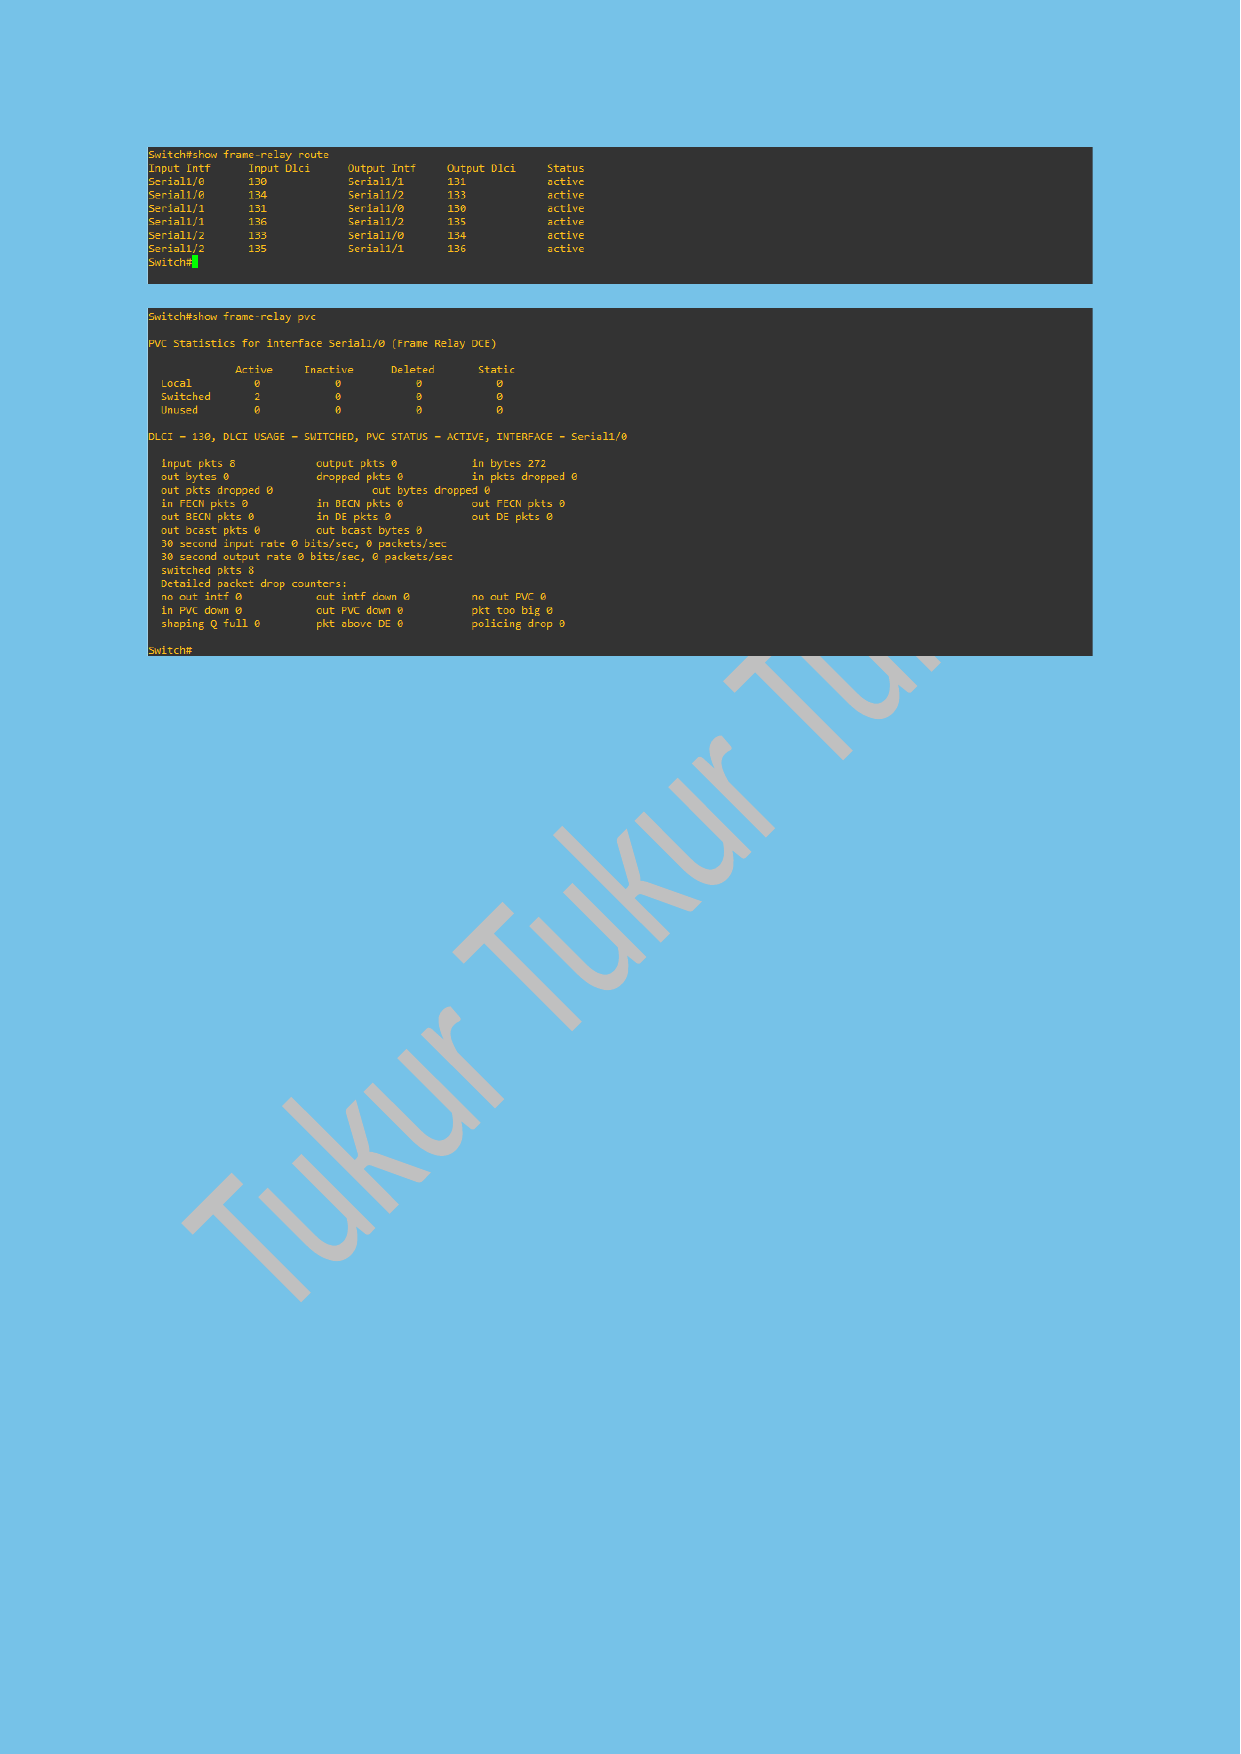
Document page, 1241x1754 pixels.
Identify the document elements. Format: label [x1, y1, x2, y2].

picture [147, 147, 1093, 284]
picture [147, 308, 1093, 656]
